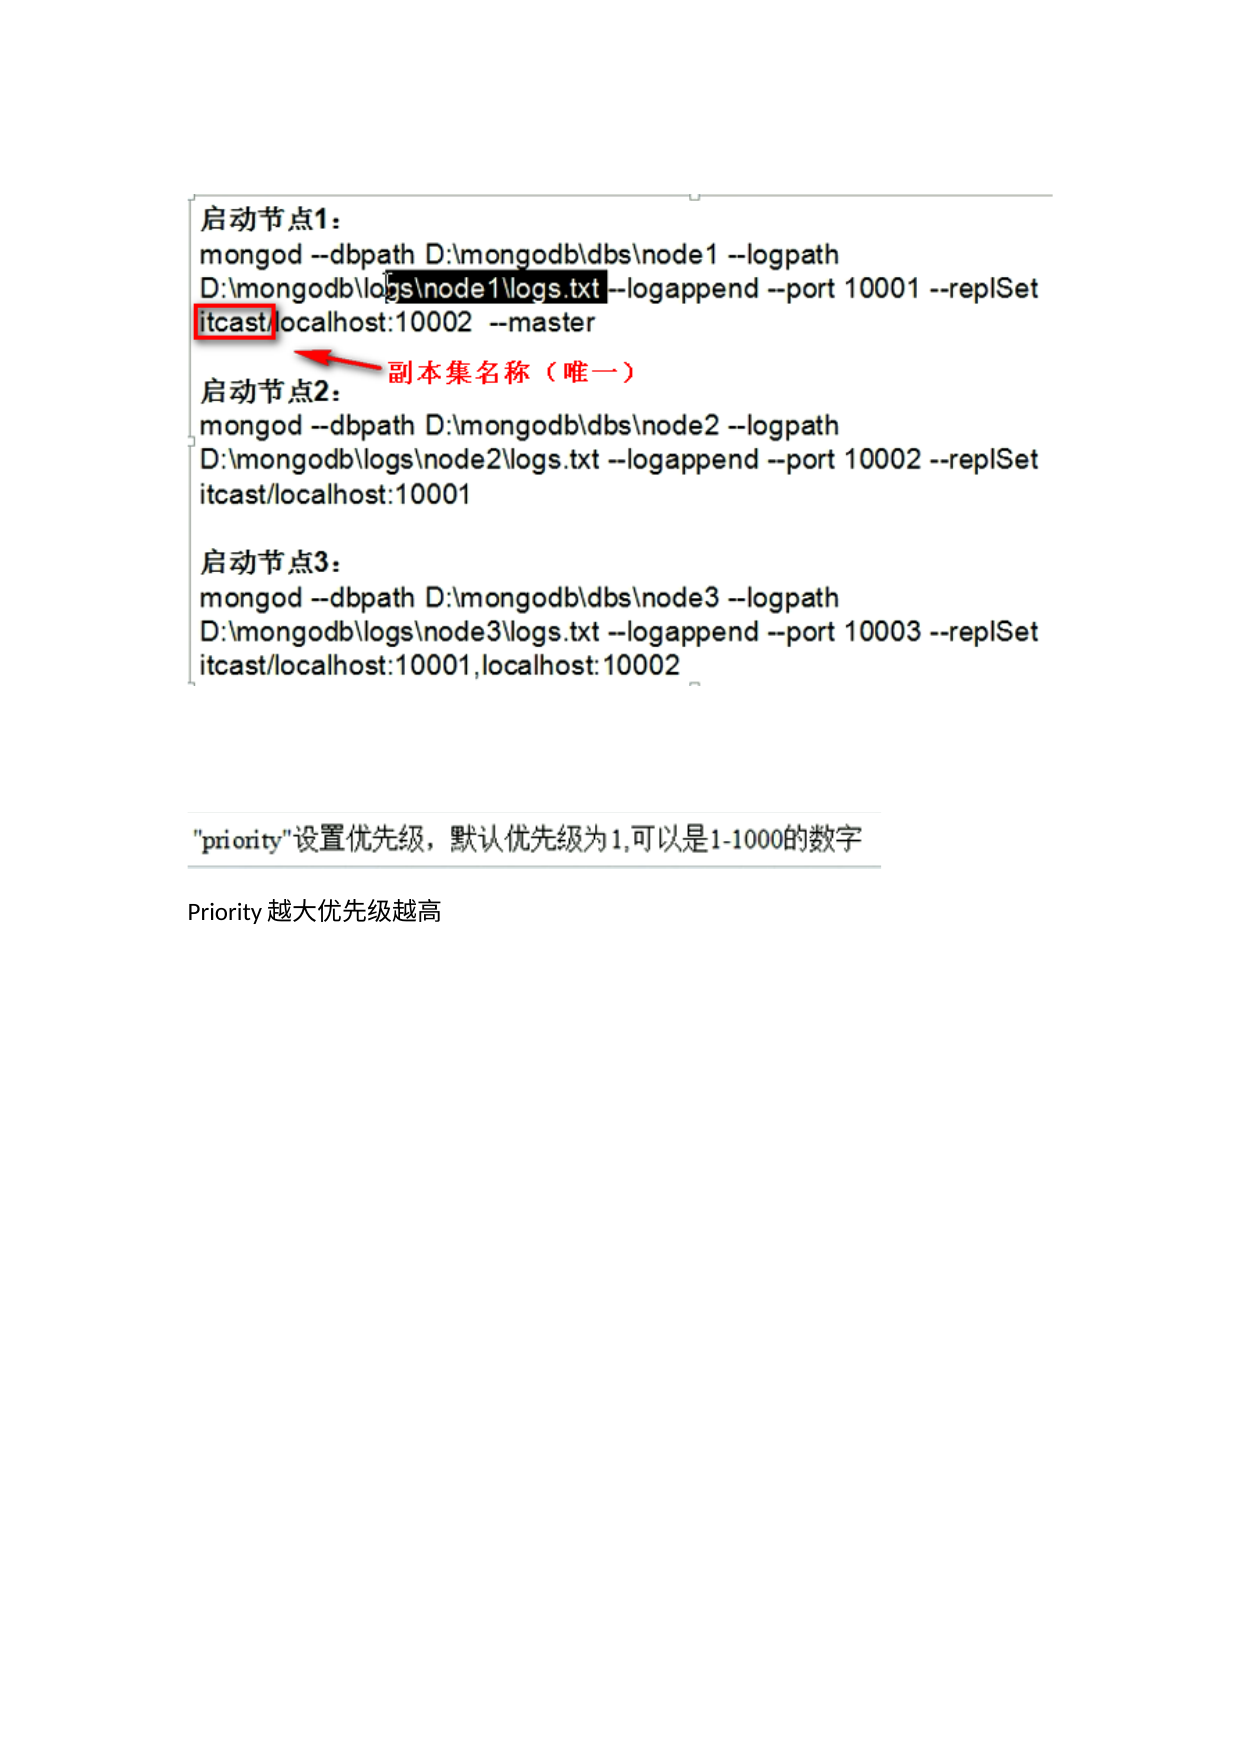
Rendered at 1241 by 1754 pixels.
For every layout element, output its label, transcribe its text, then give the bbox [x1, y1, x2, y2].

picture [187, 812, 882, 869]
text Priority越大优先级越高 [187, 877, 1053, 942]
picture [187, 194, 1053, 686]
